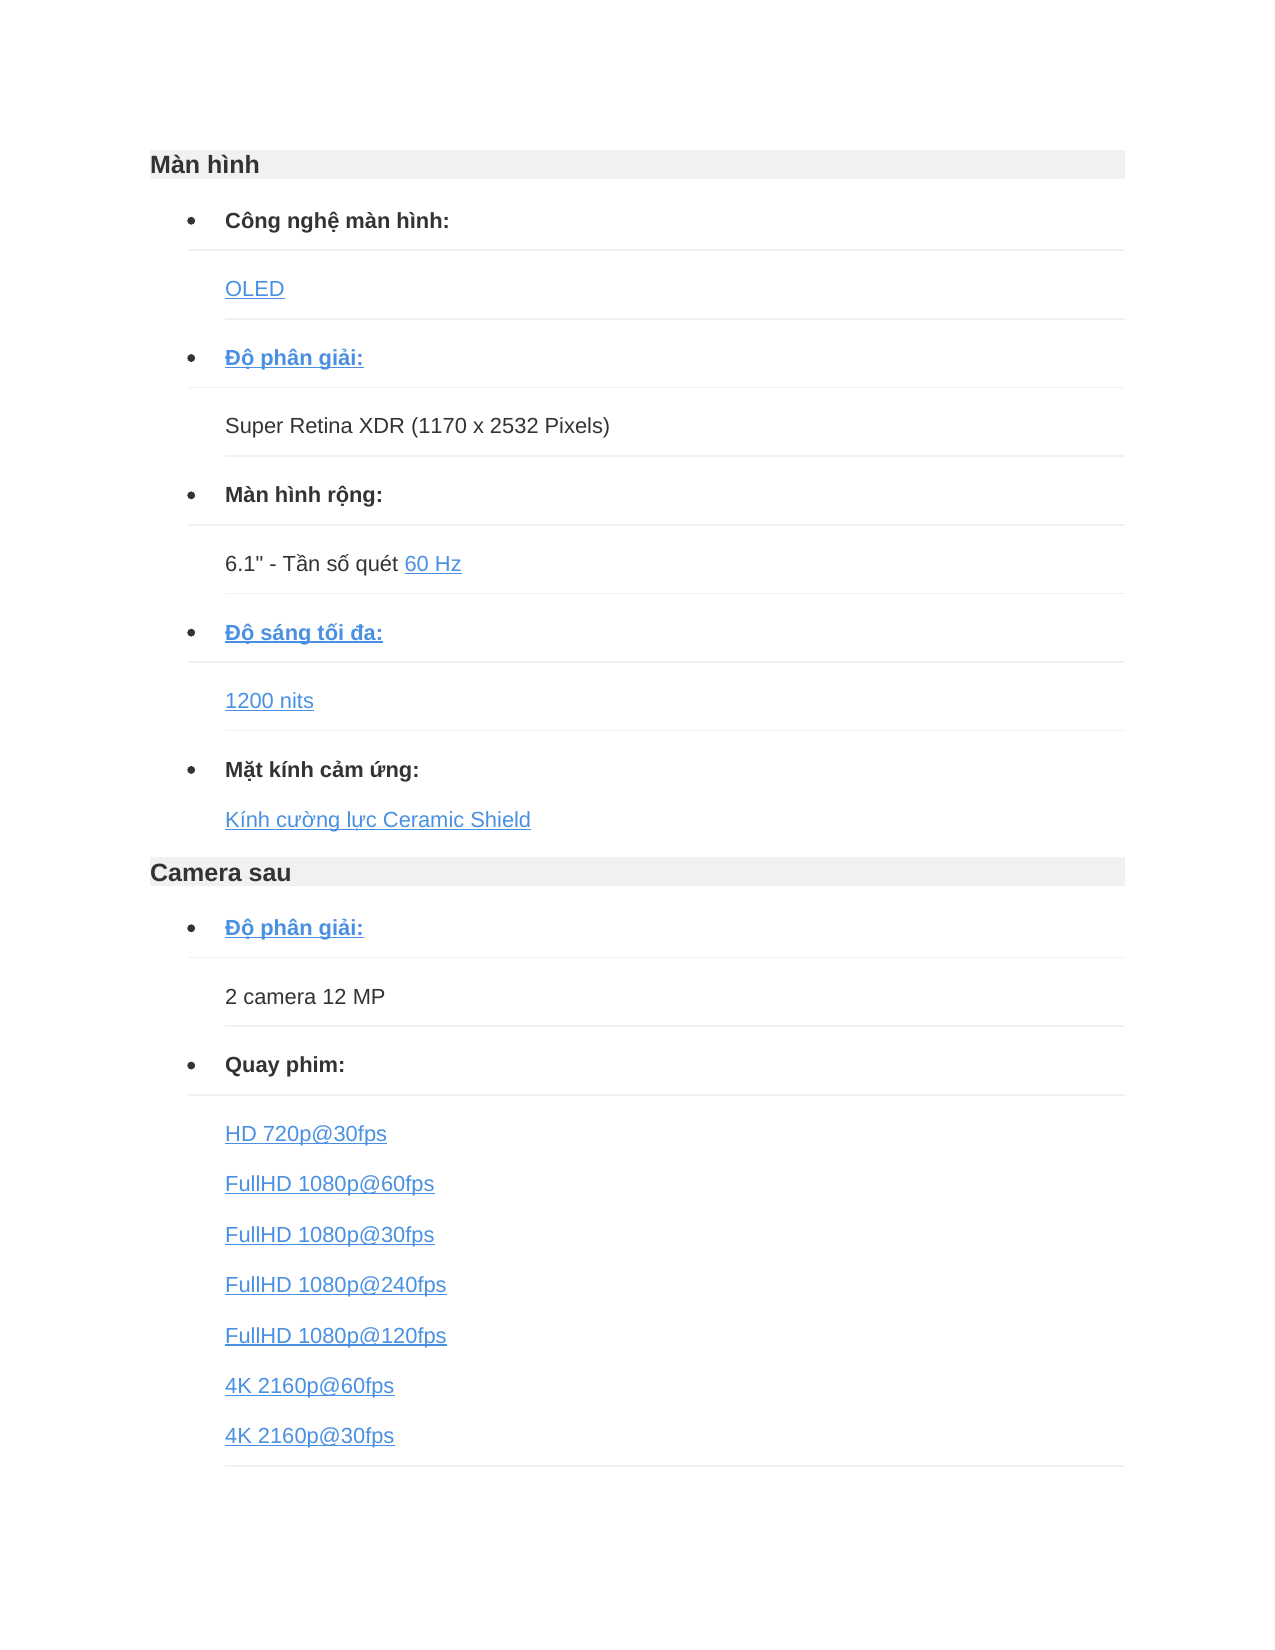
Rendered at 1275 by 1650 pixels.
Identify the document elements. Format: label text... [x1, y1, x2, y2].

list Công nghệ màn hình: [187, 207, 1125, 251]
text Màn hình [150, 150, 1125, 179]
text FullHD 1080p@60fps [225, 1171, 1125, 1197]
text 6.1" - Tần số quét 60 Hz [225, 551, 1125, 593]
list Mặt kính cảm ứng: [187, 757, 1125, 782]
text 4K 2160p@60fps [225, 1373, 1125, 1398]
list Độ phân giải: [187, 915, 1125, 958]
text OLED [225, 276, 1125, 318]
text Camera sau [150, 857, 1125, 886]
list Độ sáng tối đa: [187, 619, 1125, 663]
text HD 720p@30fps [225, 1121, 1125, 1146]
text FullHD 1080p@30fps [225, 1222, 1125, 1247]
text FullHD 1080p@120fps [225, 1323, 1125, 1348]
text 1200 nits [225, 688, 1125, 730]
text 4K 2160p@30fps [225, 1423, 1125, 1465]
text Kính cường lực Ceramic Shield [225, 807, 1125, 832]
text FullHD 1080p@240fps [225, 1272, 1125, 1297]
list Độ phân giải: [187, 345, 1125, 388]
list Màn hình rộng: [187, 482, 1125, 526]
list Quay phim: [187, 1052, 1125, 1096]
text 2 camera 12 MP [225, 984, 1125, 1025]
text Super Retina XDR (1170 x 2532 Pixels) [225, 413, 1125, 455]
